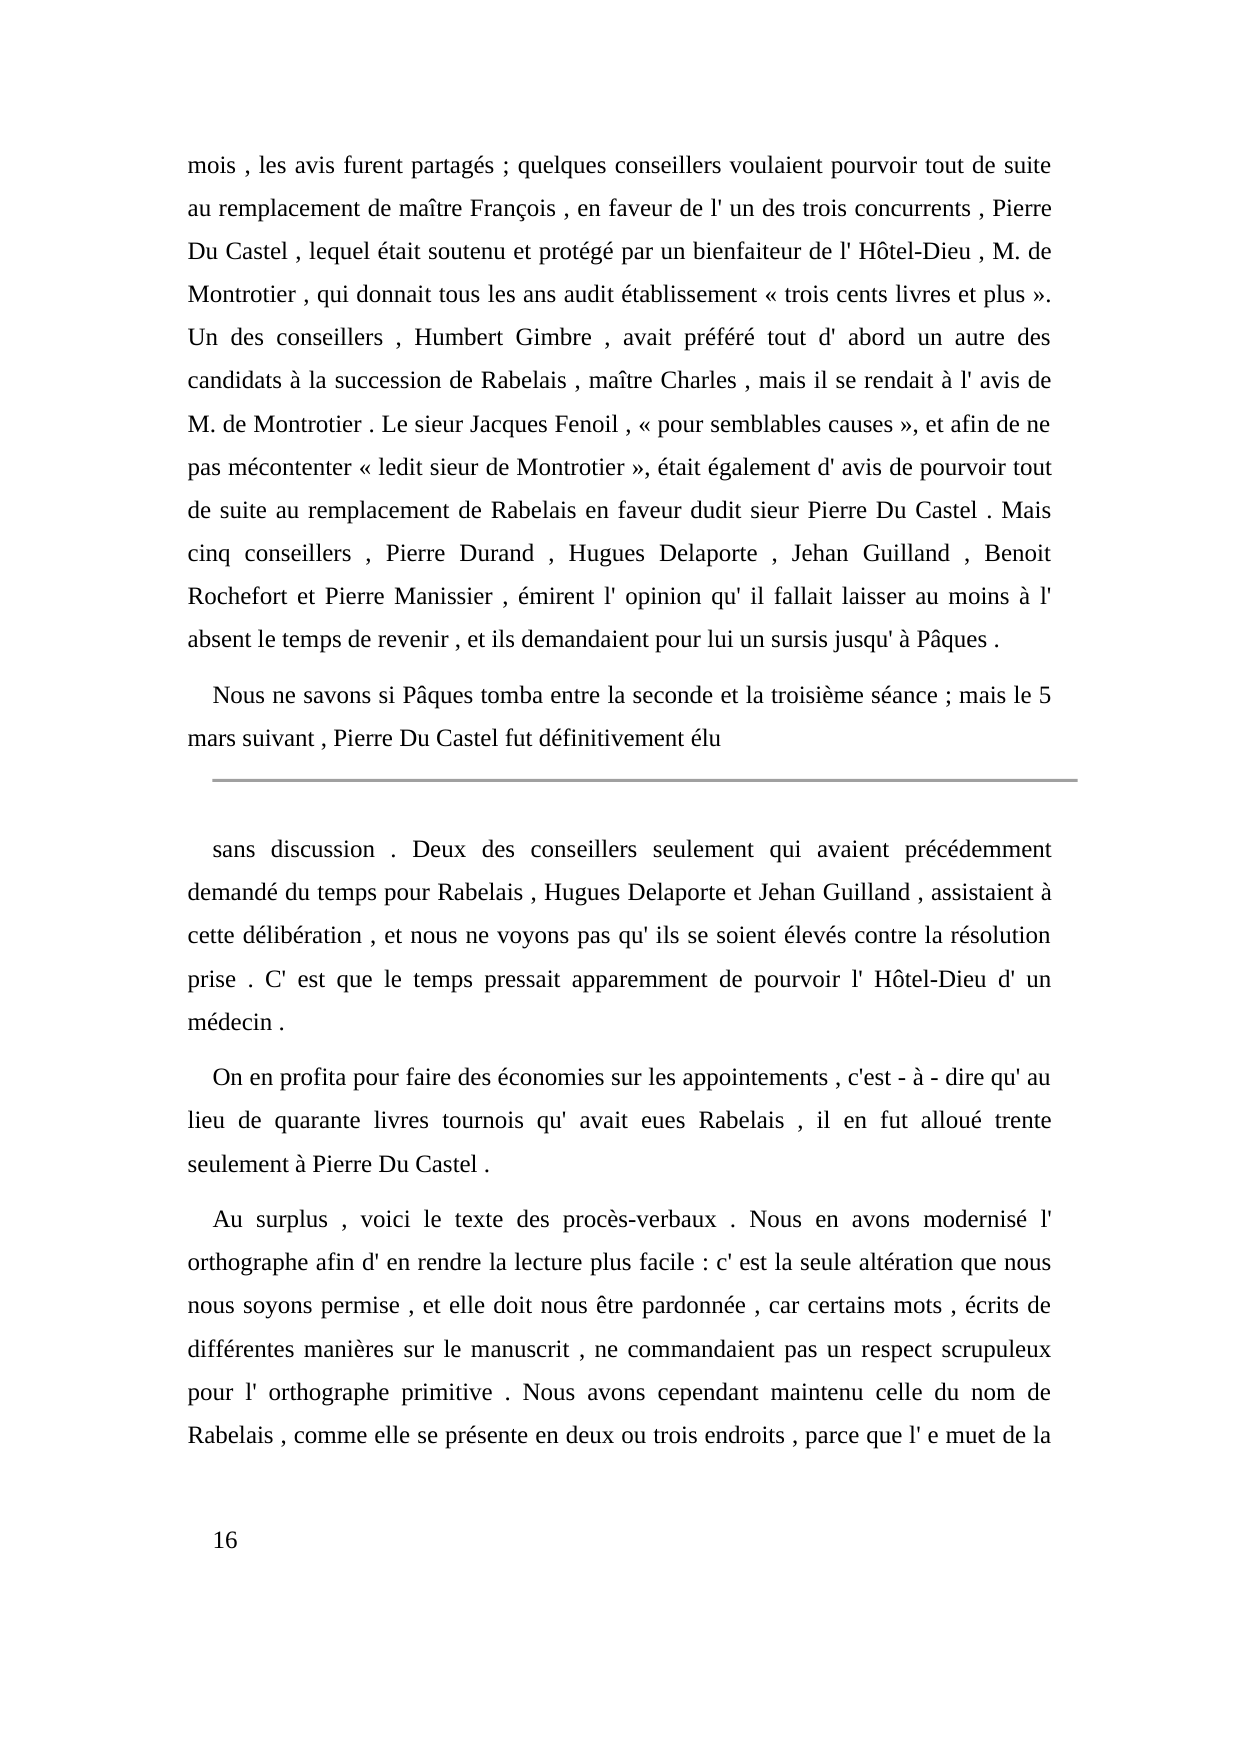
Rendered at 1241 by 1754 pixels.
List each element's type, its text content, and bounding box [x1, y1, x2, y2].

text sans discussion . Deux des conseillers seulement qui avaient précédemment demandé du temps pour Rabelais , Hugues Delaporte et Jehan Guilland , assistaient à cette délibération , et nous ne voyons pas qu' ils se soient élevés contre la résolution prise . C' est que le temps pressait apparemment de pourvoir l' Hôtel-Dieu d' un médecin . [187, 834, 1053, 1036]
text On en profita pour faire des économies sur les appointements , c'est - à - dire qu' au lieu de quarante livres tournois qu' avait eues Rabelais , il en fut alloué trente seulement à Pierre Du Castel . [187, 1062, 1053, 1177]
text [187, 1204, 1053, 1449]
text Nous ne savons si Pâques tomba entre la seconde et la troisième séance ; mais le 5 mars suivant , Pierre Du Castel fut définitivement élu [187, 680, 1053, 752]
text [187, 150, 1053, 653]
